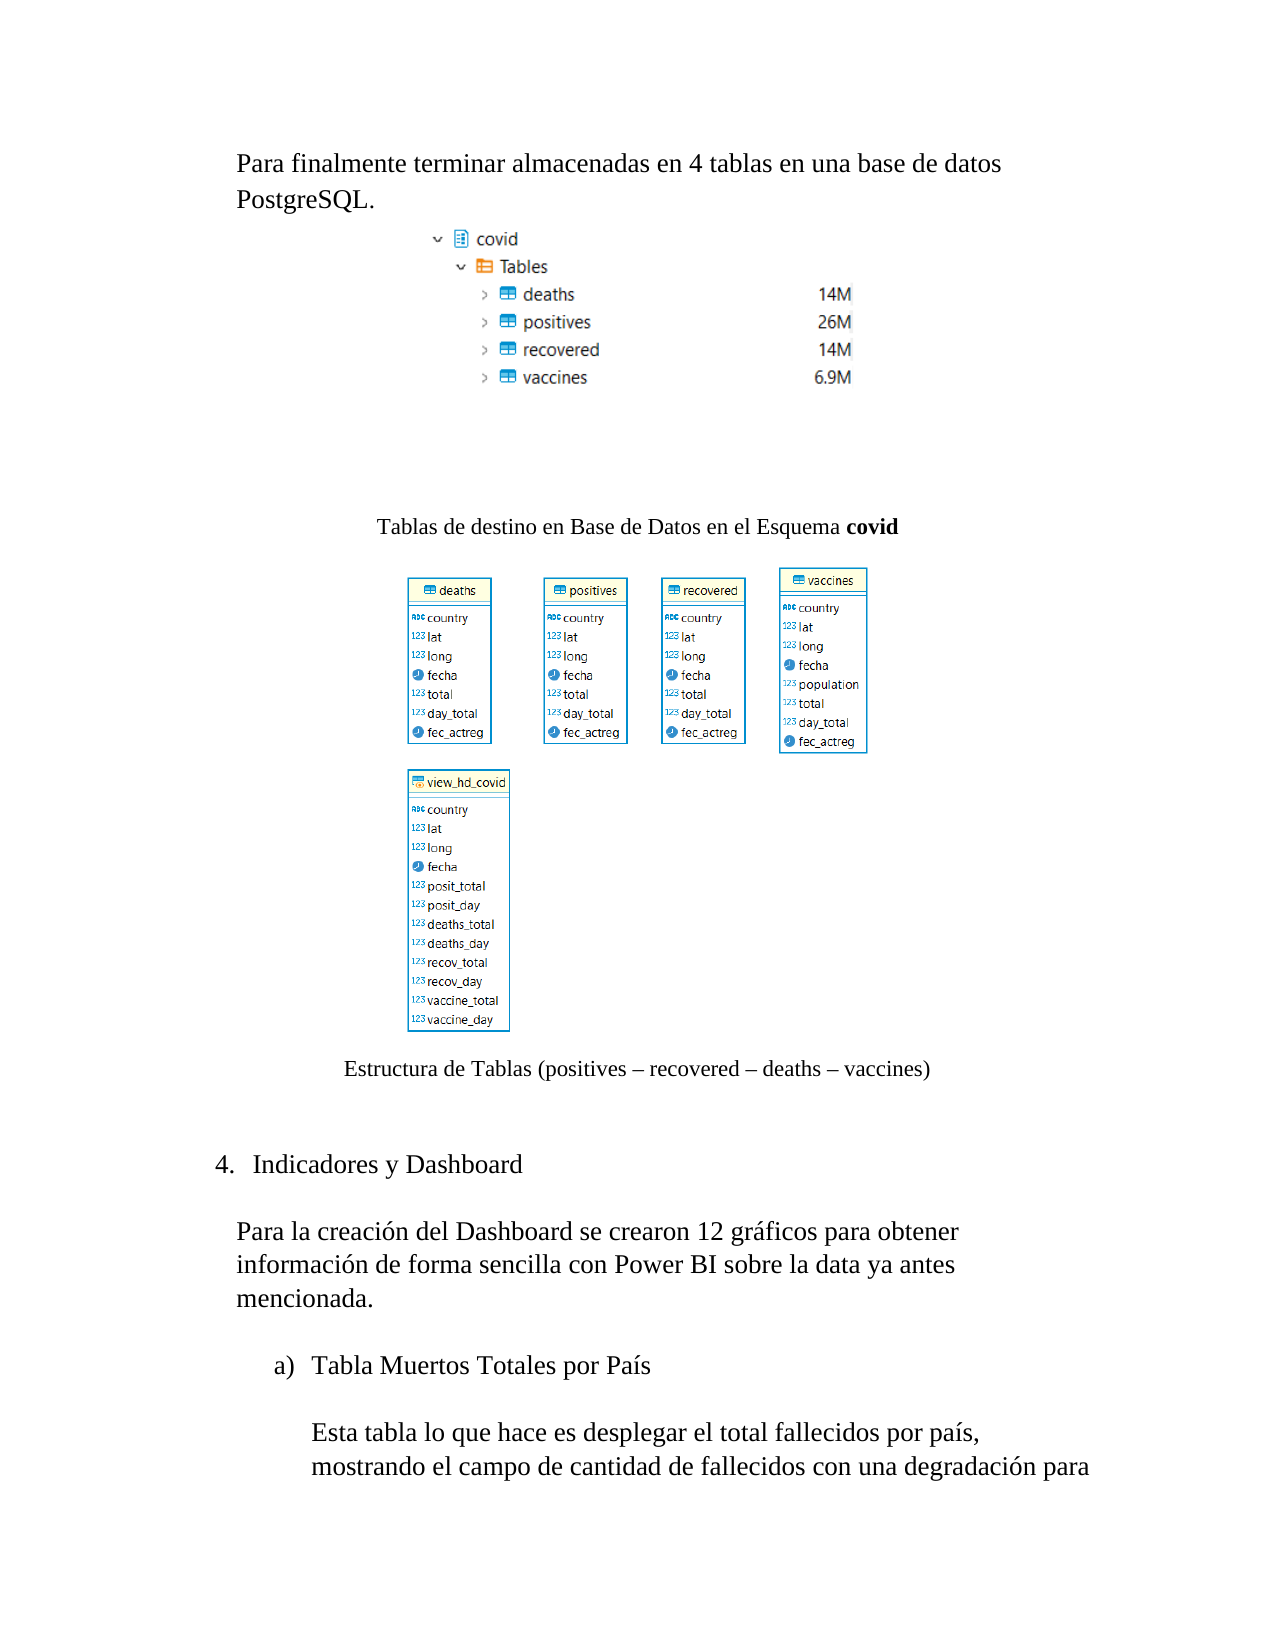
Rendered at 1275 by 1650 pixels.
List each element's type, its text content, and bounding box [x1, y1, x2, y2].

list Para la creación del Dashboard se crearon 12 gráficos para obtener información de forma sencilla con Power BI sobre la data ya antes mencionada. [236, 1215, 1098, 1313]
list Tabla Muertos Totales por País [274, 1349, 1098, 1380]
text Tablas de destino en Base de Datos en el Esquema covid [177, 513, 1098, 539]
list Indicadores y Dashboard [215, 1148, 1098, 1179]
text Para finalmente terminar almacenadas en 4 tablas en una base de datos PostgreSQL. [236, 148, 1098, 214]
text Estructura de Tablas (positives – recovered – deaths – vaccines) [177, 1055, 1098, 1081]
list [311, 1416, 1098, 1481]
picture [398, 558, 877, 1037]
picture [423, 225, 854, 397]
